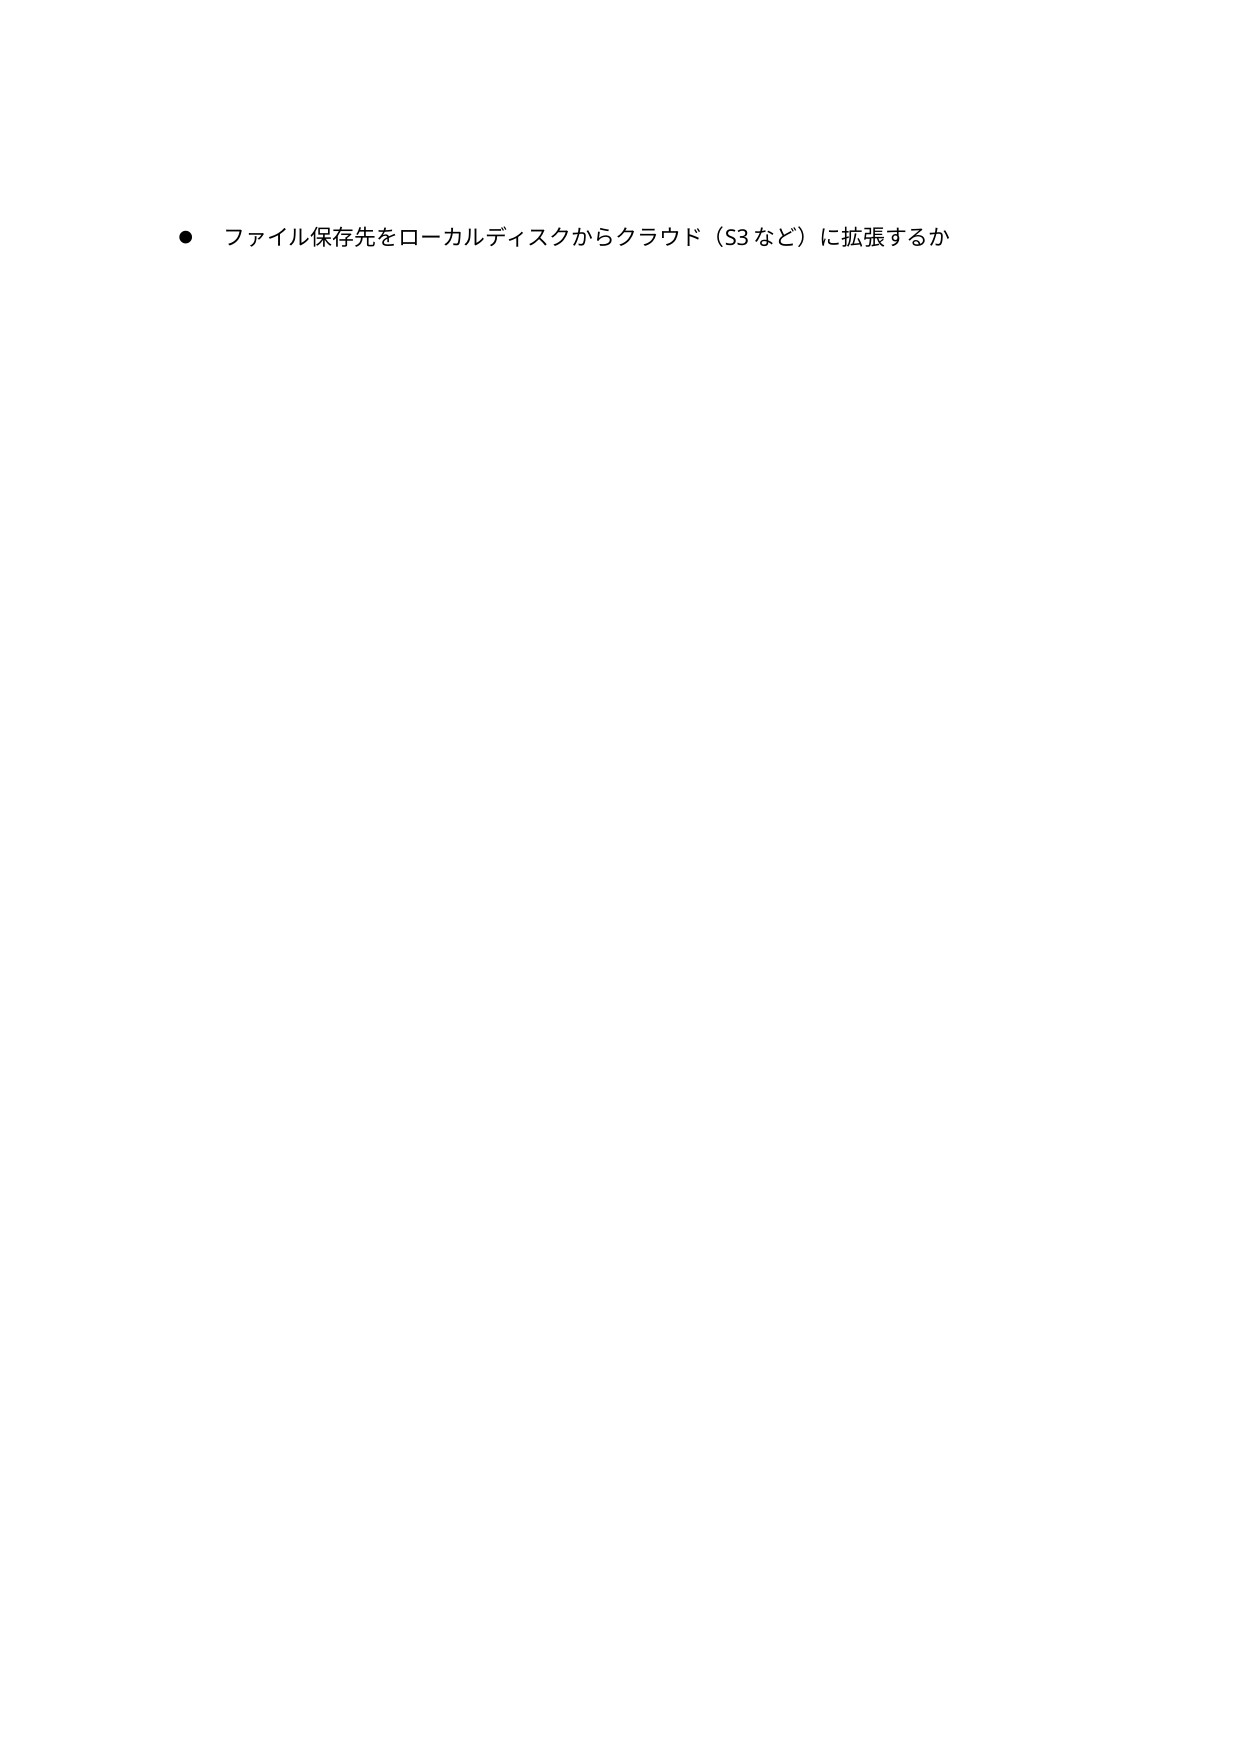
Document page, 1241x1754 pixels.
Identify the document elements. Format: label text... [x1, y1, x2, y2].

list ファイル保存先をローカルディスクからクラウド（S3など）に拡張するか [177, 217, 1063, 254]
